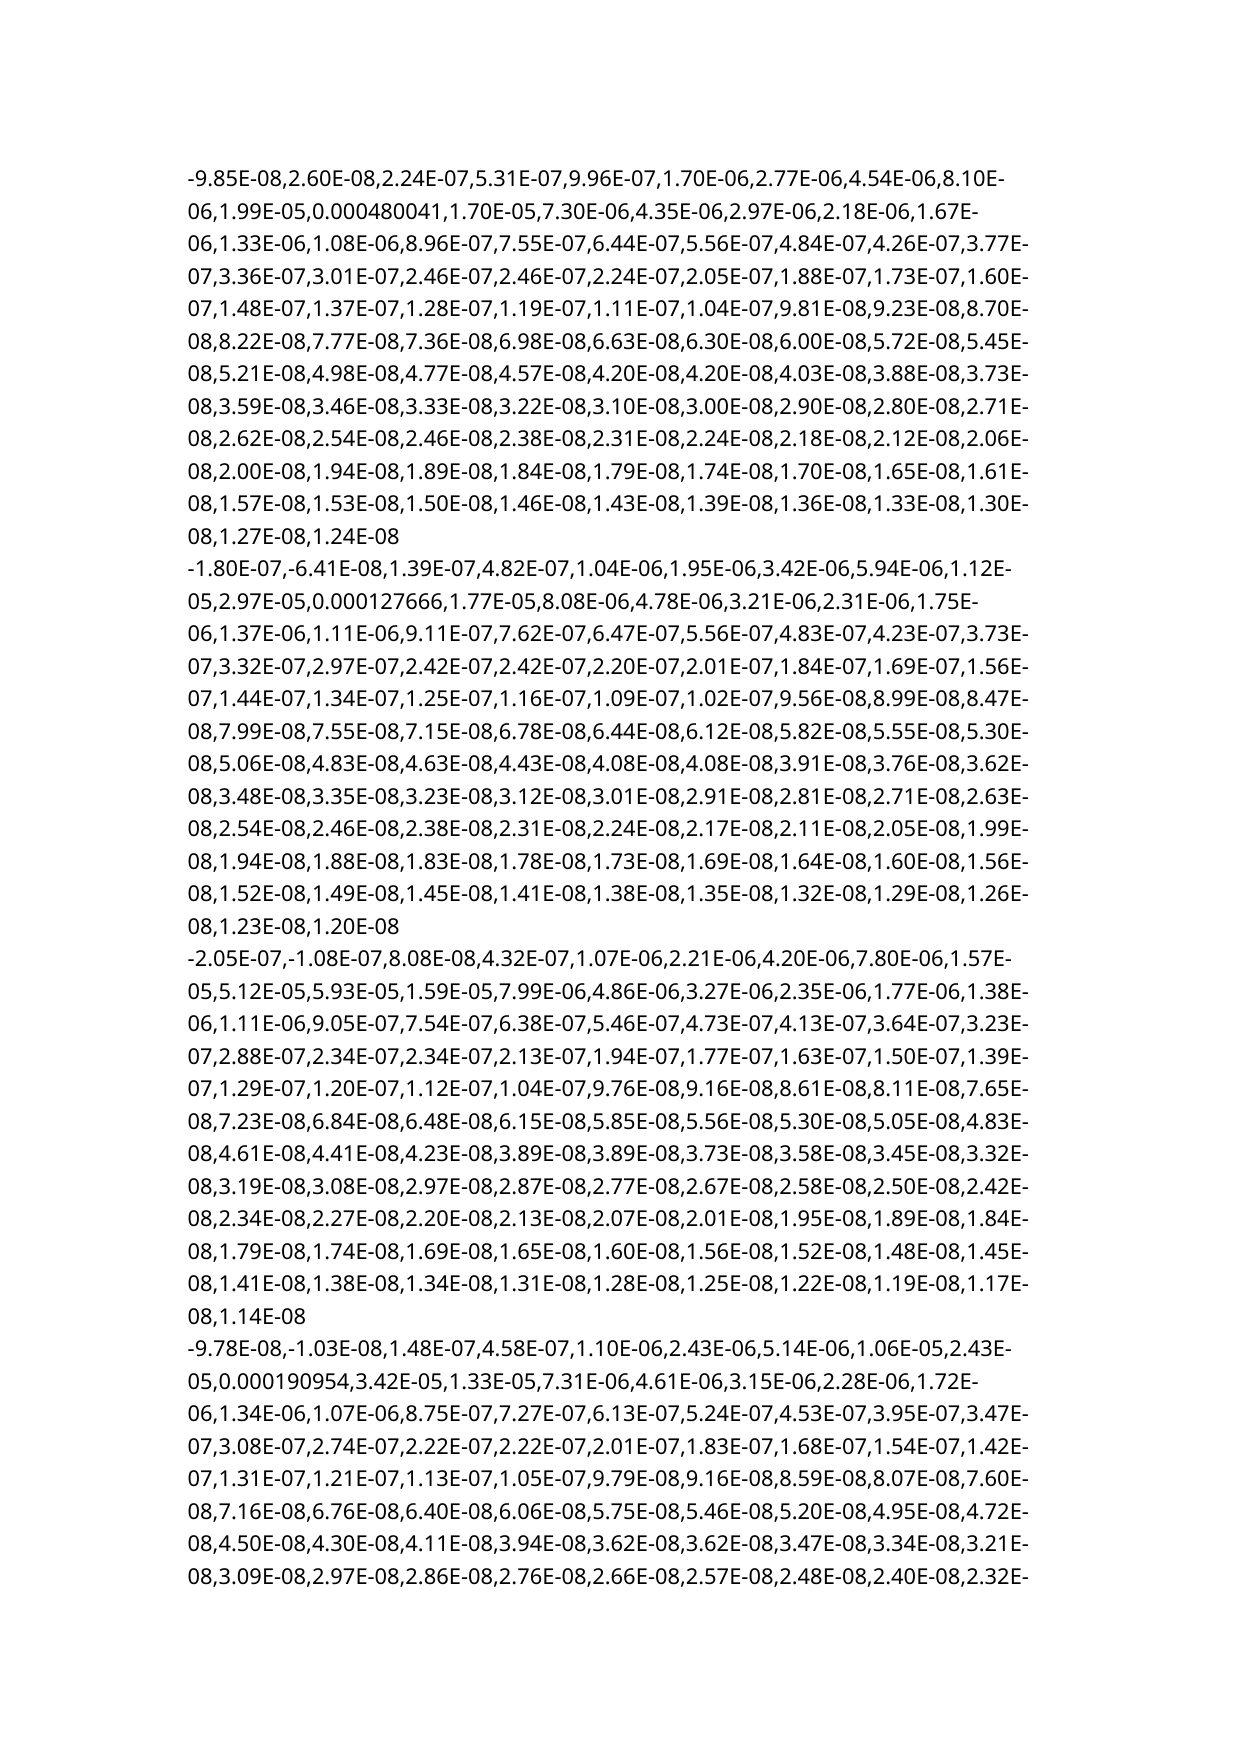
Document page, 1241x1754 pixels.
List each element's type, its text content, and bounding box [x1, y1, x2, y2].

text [187, 1332, 1053, 1592]
text -1.80E-07,-6.41E-08,1.39E-07,4.82E-07,1.04E-06,1.95E-06,3.42E-06,5.94E-06,1.12E-05,2.97E-05,0.000127666,1.77E-05,8.08E-06,4.78E-06,3.21E-06,2.31E-06,1.75E-06,1.37E-06,1.11E-06,9.11E-07,7.62E-07,6.47E-07,5.56E-07,4.83E-07,4.23E-07,3.73E-07,3.32E-07,2.97E-07,2.42E-07,2.42E-07,2.20E-07,2.01E-07,1.84E-07,1.69E-07,1.56E-07,1.44E-07,1.34E-07,1.25E-07,1.16E-07,1.09E-07,1.02E-07,9.56E-08,8.99E-08,8.47E-08,7.99E-08,7.55E-08,7.15E-08,6.78E-08,6.44E-08,6.12E-08,5.82E-08,5.55E-08,5.30E-08,5.06E-08,4.83E-08,4.63E-08,4.43E-08,4.08E-08,4.08E-08,3.91E-08,3.76E-08,3.62E-08,3.48E-08,3.35E-08,3.23E-08,3.12E-08,3.01E-08,2.91E-08,2.81E-08,2.71E-08,2.63E-08,2.54E-08,2.46E-08,2.38E-08,2.31E-08,2.24E-08,2.17E-08,2.11E-08,2.05E-08,1.99E-08,1.94E-08,1.88E-08,1.83E-08,1.78E-08,1.73E-08,1.69E-08,1.64E-08,1.60E-08,1.56E-08,1.52E-08,1.49E-08,1.45E-08,1.41E-08,1.38E-08,1.35E-08,1.32E-08,1.29E-08,1.26E-08,1.23E-08,1.20E-08 [187, 552, 1053, 942]
text -2.05E-07,-1.08E-07,8.08E-08,4.32E-07,1.07E-06,2.21E-06,4.20E-06,7.80E-06,1.57E-05,5.12E-05,5.93E-05,1.59E-05,7.99E-06,4.86E-06,3.27E-06,2.35E-06,1.77E-06,1.38E-06,1.11E-06,9.05E-07,7.54E-07,6.38E-07,5.46E-07,4.73E-07,4.13E-07,3.64E-07,3.23E-07,2.88E-07,2.34E-07,2.34E-07,2.13E-07,1.94E-07,1.77E-07,1.63E-07,1.50E-07,1.39E-07,1.29E-07,1.20E-07,1.12E-07,1.04E-07,9.76E-08,9.16E-08,8.61E-08,8.11E-08,7.65E-08,7.23E-08,6.84E-08,6.48E-08,6.15E-08,5.85E-08,5.56E-08,5.30E-08,5.05E-08,4.83E-08,4.61E-08,4.41E-08,4.23E-08,3.89E-08,3.89E-08,3.73E-08,3.58E-08,3.45E-08,3.32E-08,3.19E-08,3.08E-08,2.97E-08,2.87E-08,2.77E-08,2.67E-08,2.58E-08,2.50E-08,2.42E-08,2.34E-08,2.27E-08,2.20E-08,2.13E-08,2.07E-08,2.01E-08,1.95E-08,1.89E-08,1.84E-08,1.79E-08,1.74E-08,1.69E-08,1.65E-08,1.60E-08,1.56E-08,1.52E-08,1.48E-08,1.45E-08,1.41E-08,1.38E-08,1.34E-08,1.31E-08,1.28E-08,1.25E-08,1.22E-08,1.19E-08,1.17E-08,1.14E-08 [187, 942, 1053, 1332]
text -9.85E-08,2.60E-08,2.24E-07,5.31E-07,9.96E-07,1.70E-06,2.77E-06,4.54E-06,8.10E-06,1.99E-05,0.000480041,1.70E-05,7.30E-06,4.35E-06,2.97E-06,2.18E-06,1.67E-06,1.33E-06,1.08E-06,8.96E-07,7.55E-07,6.44E-07,5.56E-07,4.84E-07,4.26E-07,3.77E-07,3.36E-07,3.01E-07,2.46E-07,2.46E-07,2.24E-07,2.05E-07,1.88E-07,1.73E-07,1.60E-07,1.48E-07,1.37E-07,1.28E-07,1.19E-07,1.11E-07,1.04E-07,9.81E-08,9.23E-08,8.70E-08,8.22E-08,7.77E-08,7.36E-08,6.98E-08,6.63E-08,6.30E-08,6.00E-08,5.72E-08,5.45E-08,5.21E-08,4.98E-08,4.77E-08,4.57E-08,4.20E-08,4.20E-08,4.03E-08,3.88E-08,3.73E-08,3.59E-08,3.46E-08,3.33E-08,3.22E-08,3.10E-08,3.00E-08,2.90E-08,2.80E-08,2.71E-08,2.62E-08,2.54E-08,2.46E-08,2.38E-08,2.31E-08,2.24E-08,2.18E-08,2.12E-08,2.06E-08,2.00E-08,1.94E-08,1.89E-08,1.84E-08,1.79E-08,1.74E-08,1.70E-08,1.65E-08,1.61E-08,1.57E-08,1.53E-08,1.50E-08,1.46E-08,1.43E-08,1.39E-08,1.36E-08,1.33E-08,1.30E-08,1.27E-08,1.24E-08 [187, 162, 1053, 552]
